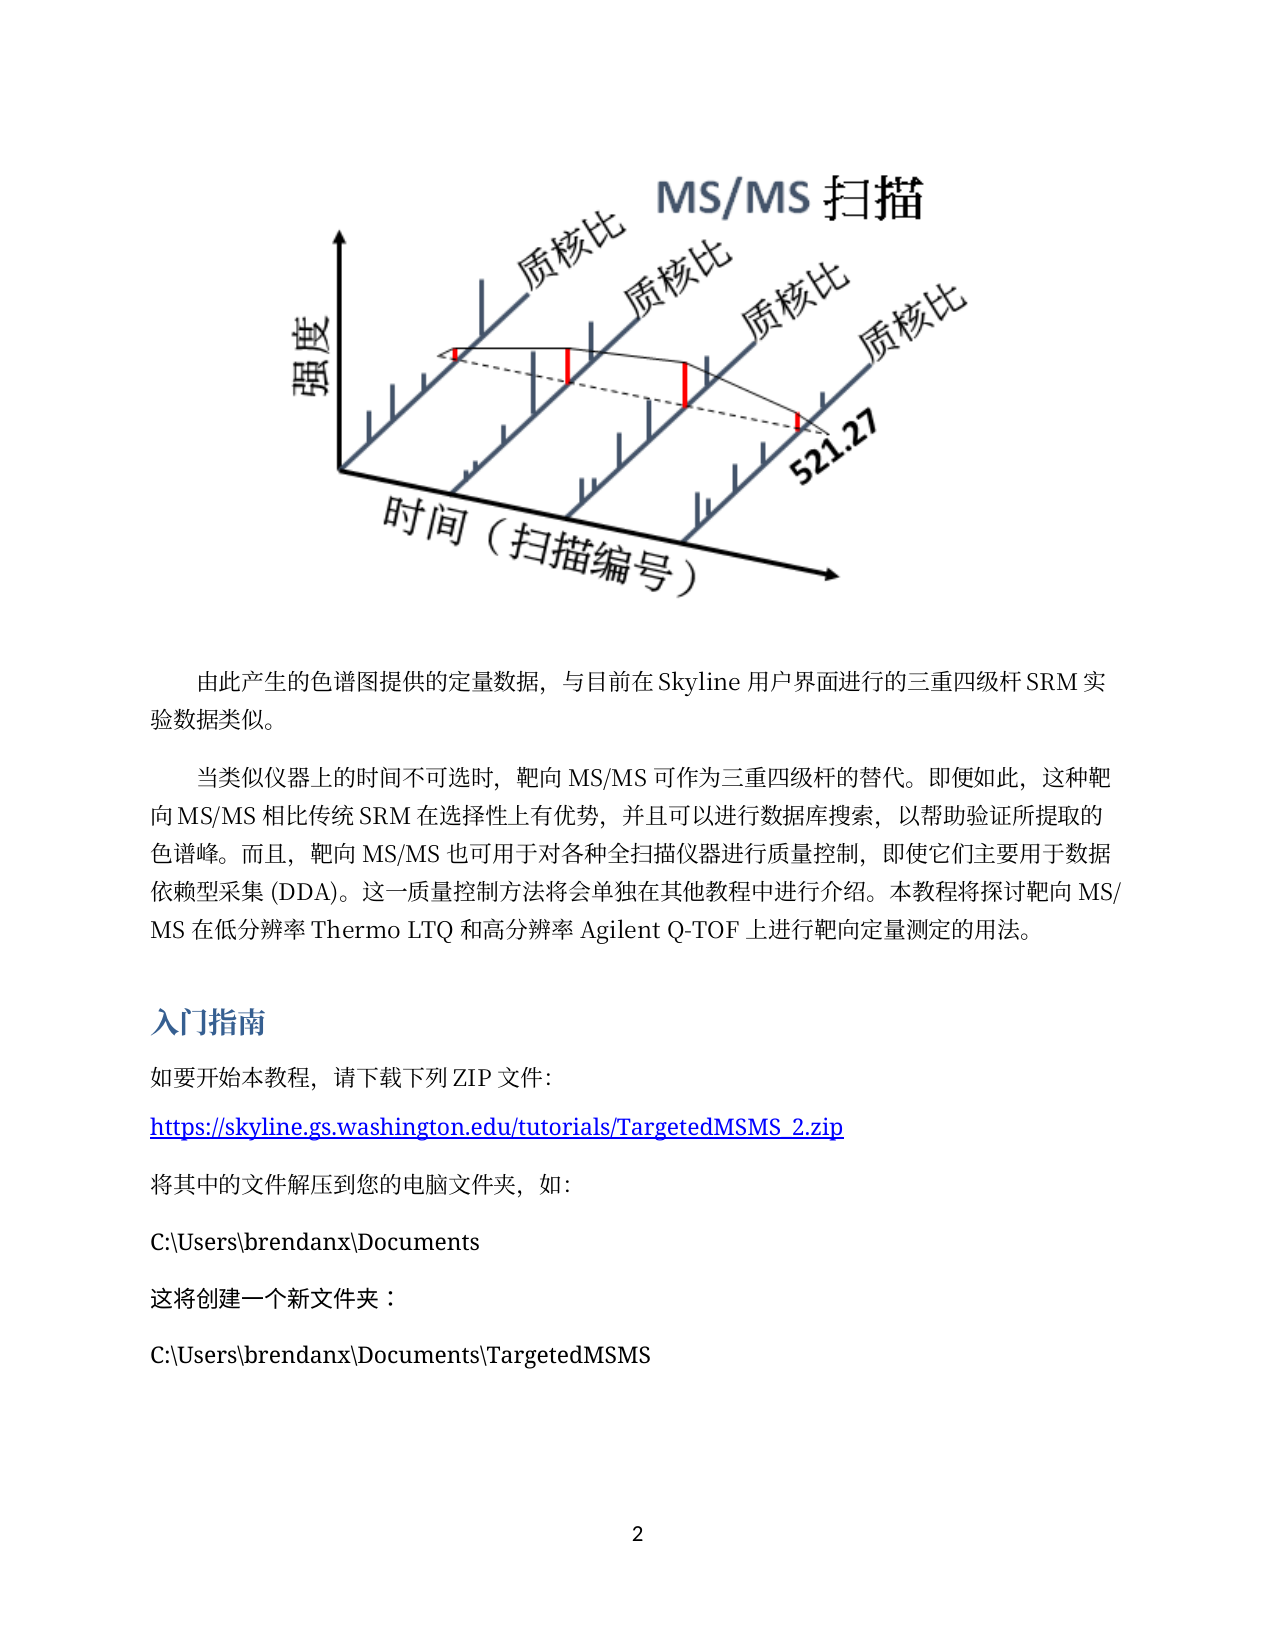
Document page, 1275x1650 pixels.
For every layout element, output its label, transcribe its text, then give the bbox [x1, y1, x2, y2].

text C:\Users\brendanx\Documents\TargetedMSMS [150, 1339, 1125, 1371]
text 由此产生的色谱图提供的定量数据，与目前在Skyline 用户界面进行的三重四级杆SRM实验数据类似。 [150, 664, 1125, 735]
text 这将创建一个新文件夹： [150, 1283, 1125, 1314]
text https://skyline.gs.washington.edu/tutorials/TargetedMSMS_2.zip [150, 1111, 1125, 1142]
text 如要开始本教程，请下载下列 ZIP 文件： [150, 1060, 1125, 1093]
text 将其中的文件解压到您的电脑文件夹，如： [150, 1167, 1125, 1200]
text C:\Users\brendanx\Documents [150, 1226, 1125, 1257]
subtitle 入门指南 [150, 999, 1125, 1041]
picture [270, 150, 1005, 639]
text 当类似仪器上的时间不可选时，靶向 MS/MS 可作为三重四级杆的替代。即便如此，这种靶向MS/MS 相比传统 SRM在选择性上有优势，并且可以进行数据库搜索，以帮助验证所提取的色谱峰。而且，靶向 MS/MS 也可用于对各种全扫描仪器进行质量控制，即使它们主要用于数据依赖型采集 (DDA)。这一质量控制方法将会单独在其他教程中进行介绍。本教程将探讨靶向 MS/MS 在低分辨率 Thermo LTQ 和高分辨率 Agilent Q-TOF 上进行靶向定量测定的用法。 [150, 761, 1125, 945]
